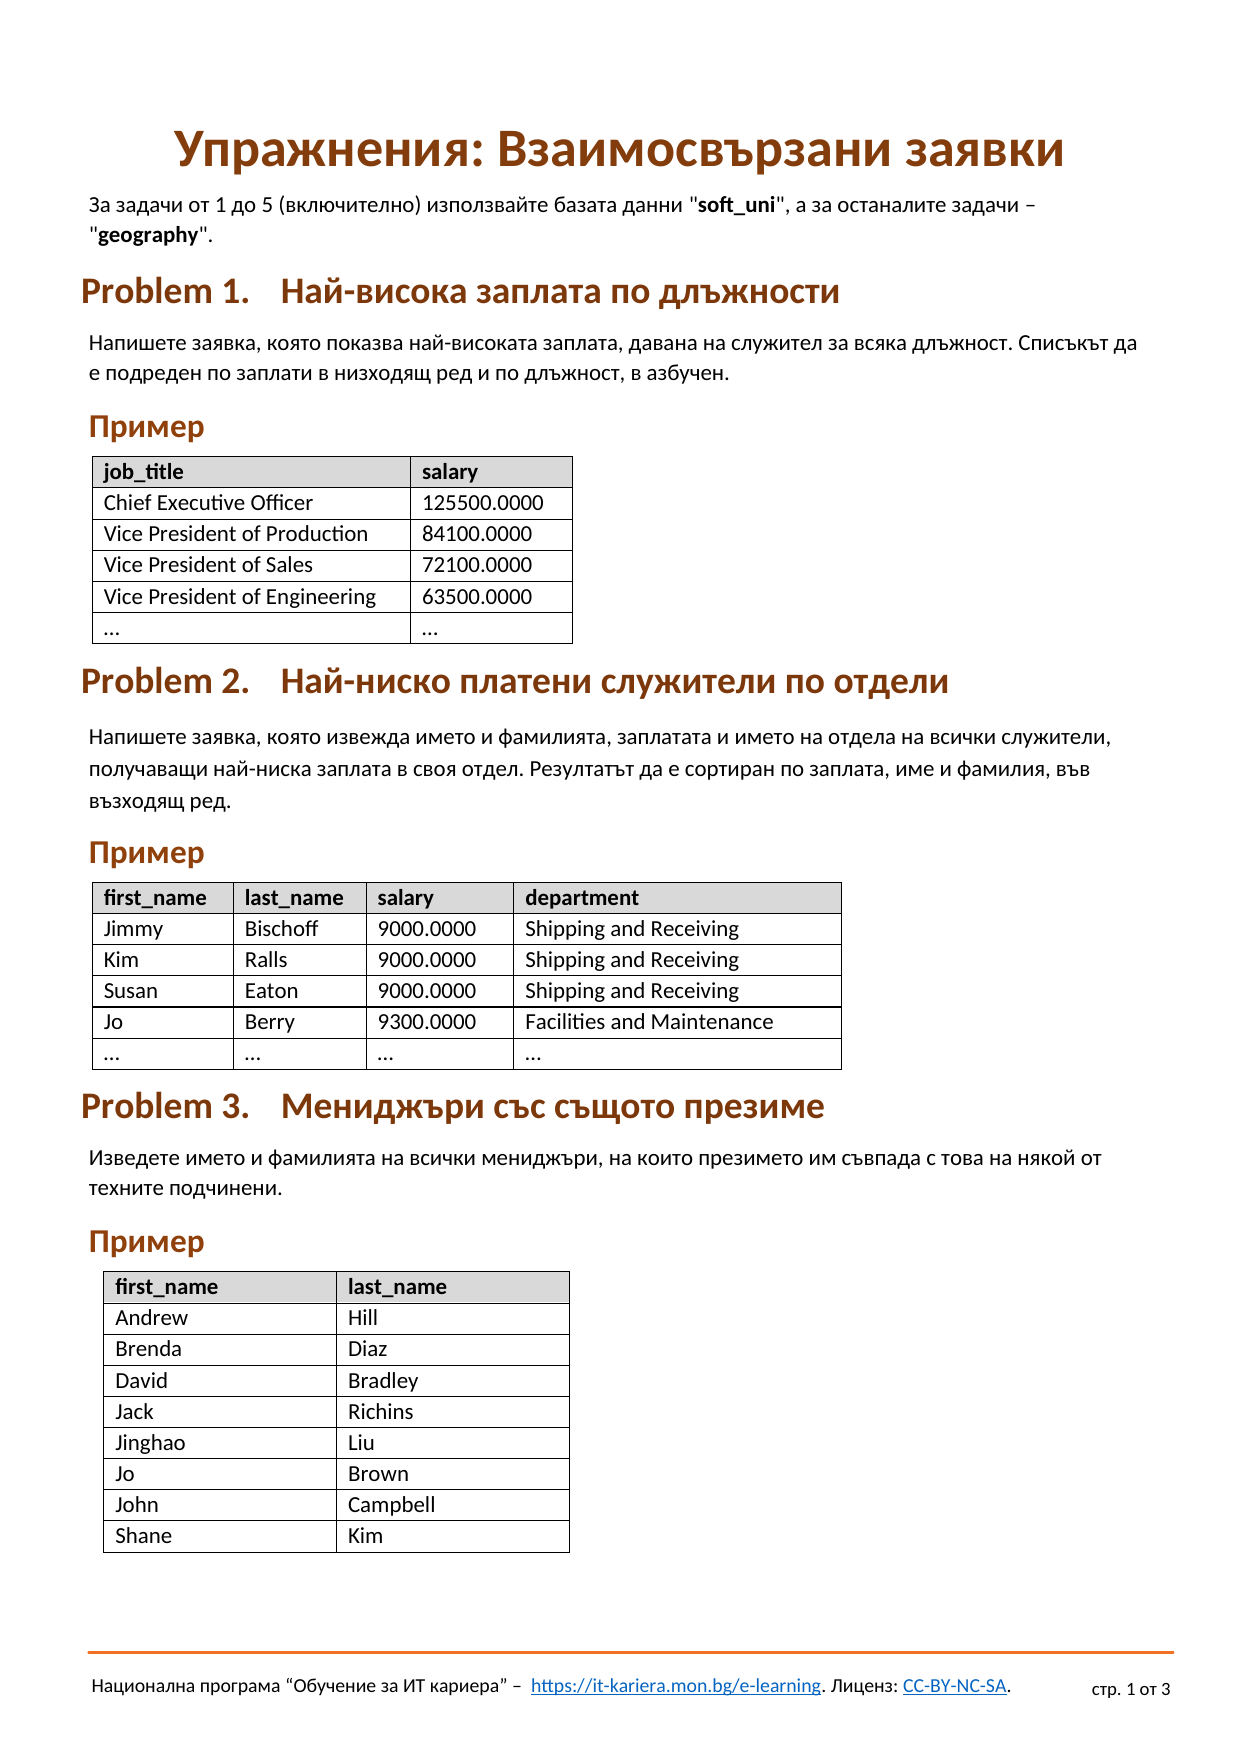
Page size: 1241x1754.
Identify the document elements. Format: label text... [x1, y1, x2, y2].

table_header salary [367, 883, 513, 913]
text Изведете името и фамилията на всички мениджъри, на които презимето им съвпада с това на някой от техните подчинени. [89, 1143, 1152, 1201]
table_cell Shipping and Receiving [514, 914, 841, 944]
subtitle Напишете заявка, която извежда името и фамилията, заплатата и името на отдела на всички служители, получаващи най-ниска заплата в своя отдел. Резултатът да е сортиран по заплата, име и фамилия, във възходящ ред. [89, 722, 1152, 814]
subtitle Най-висока заплата по длъжности [81, 267, 1152, 313]
subtitle Най-ниско платени служители по отдели [81, 657, 1152, 702]
table_cell … [234, 1039, 366, 1069]
table_header last_name [234, 883, 366, 913]
table_cell 72100.0000 [411, 551, 572, 581]
table_cell Jimmy [93, 914, 233, 944]
table_cell Bradley [337, 1366, 569, 1396]
table_cell Andrew [104, 1304, 336, 1333]
text Напишете заявка, която показва най-високата заплата, давана на служител за всяка длъжност. Списъкът да е подреден по заплати в низходящ ред и по длъжност, в азбучен. [89, 328, 1152, 386]
table_cell Hill [337, 1304, 569, 1333]
table_cell Chief Executive Officer [93, 488, 410, 518]
table_cell John [104, 1490, 336, 1520]
table_cell 9000.0000 [367, 945, 513, 975]
text За задачи от 1 до 5 (включително) използвайте базата данни "soft_uni", а за останалите задачи – "geography". [89, 190, 1152, 248]
table_cell Kim [337, 1521, 569, 1552]
table_header first_name [104, 1272, 336, 1302]
table_header first_name [93, 883, 233, 913]
table_cell Jo [93, 1008, 233, 1037]
table_cell 9300.0000 [367, 1008, 513, 1037]
table_cell Facilities and Maintenance [514, 1008, 841, 1037]
table_cell 9000.0000 [367, 914, 513, 944]
table_cell 125500.0000 [411, 488, 572, 518]
table_cell Vice President of Engineering [93, 582, 410, 612]
table_header department [514, 883, 841, 913]
table_header last_name [337, 1272, 569, 1302]
table_cell Shipping and Receiving [514, 945, 841, 975]
subtitle Упражнения: Взаимосвързани заявки [89, 114, 1152, 180]
table_cell … [93, 1039, 233, 1069]
table_cell 84100.0000 [411, 520, 572, 549]
table_cell Brenda [104, 1335, 336, 1365]
table_cell Jack [104, 1397, 336, 1427]
table_cell Ralls [234, 945, 366, 975]
subtitle Пример [89, 1220, 1152, 1261]
table_cell … [93, 613, 410, 643]
table_cell Berry [234, 1008, 366, 1037]
table_cell Eaton [234, 976, 366, 1006]
table_cell Vice President of Production [93, 520, 410, 549]
table_cell Diaz [337, 1335, 569, 1365]
subtitle Пример [89, 831, 1152, 872]
table_cell Kim [93, 945, 233, 975]
table_cell … [411, 613, 572, 643]
subtitle Мениджъри със същото презиме [81, 1082, 1152, 1128]
table_cell Brown [337, 1459, 569, 1489]
subtitle Пример [89, 405, 1152, 446]
table_cell Susan [93, 976, 233, 1006]
table_cell Jo [104, 1459, 336, 1489]
table_cell Campbell [337, 1490, 569, 1520]
table_cell David [104, 1366, 336, 1396]
table_cell 9000.0000 [367, 976, 513, 1006]
table_cell Shane [104, 1521, 336, 1552]
table_cell 63500.0000 [411, 582, 572, 612]
table_cell Shipping and Receiving [514, 976, 841, 1006]
table_header job_title [93, 457, 410, 487]
table_header salary [411, 457, 572, 487]
table_cell … [367, 1039, 513, 1069]
table_cell Vice President of Sales [93, 551, 410, 581]
table_cell Bischoff [234, 914, 366, 944]
table_cell Jinghao [104, 1428, 336, 1458]
table_cell … [514, 1039, 841, 1069]
table_cell Richins [337, 1397, 569, 1427]
table_cell Liu [337, 1428, 569, 1458]
